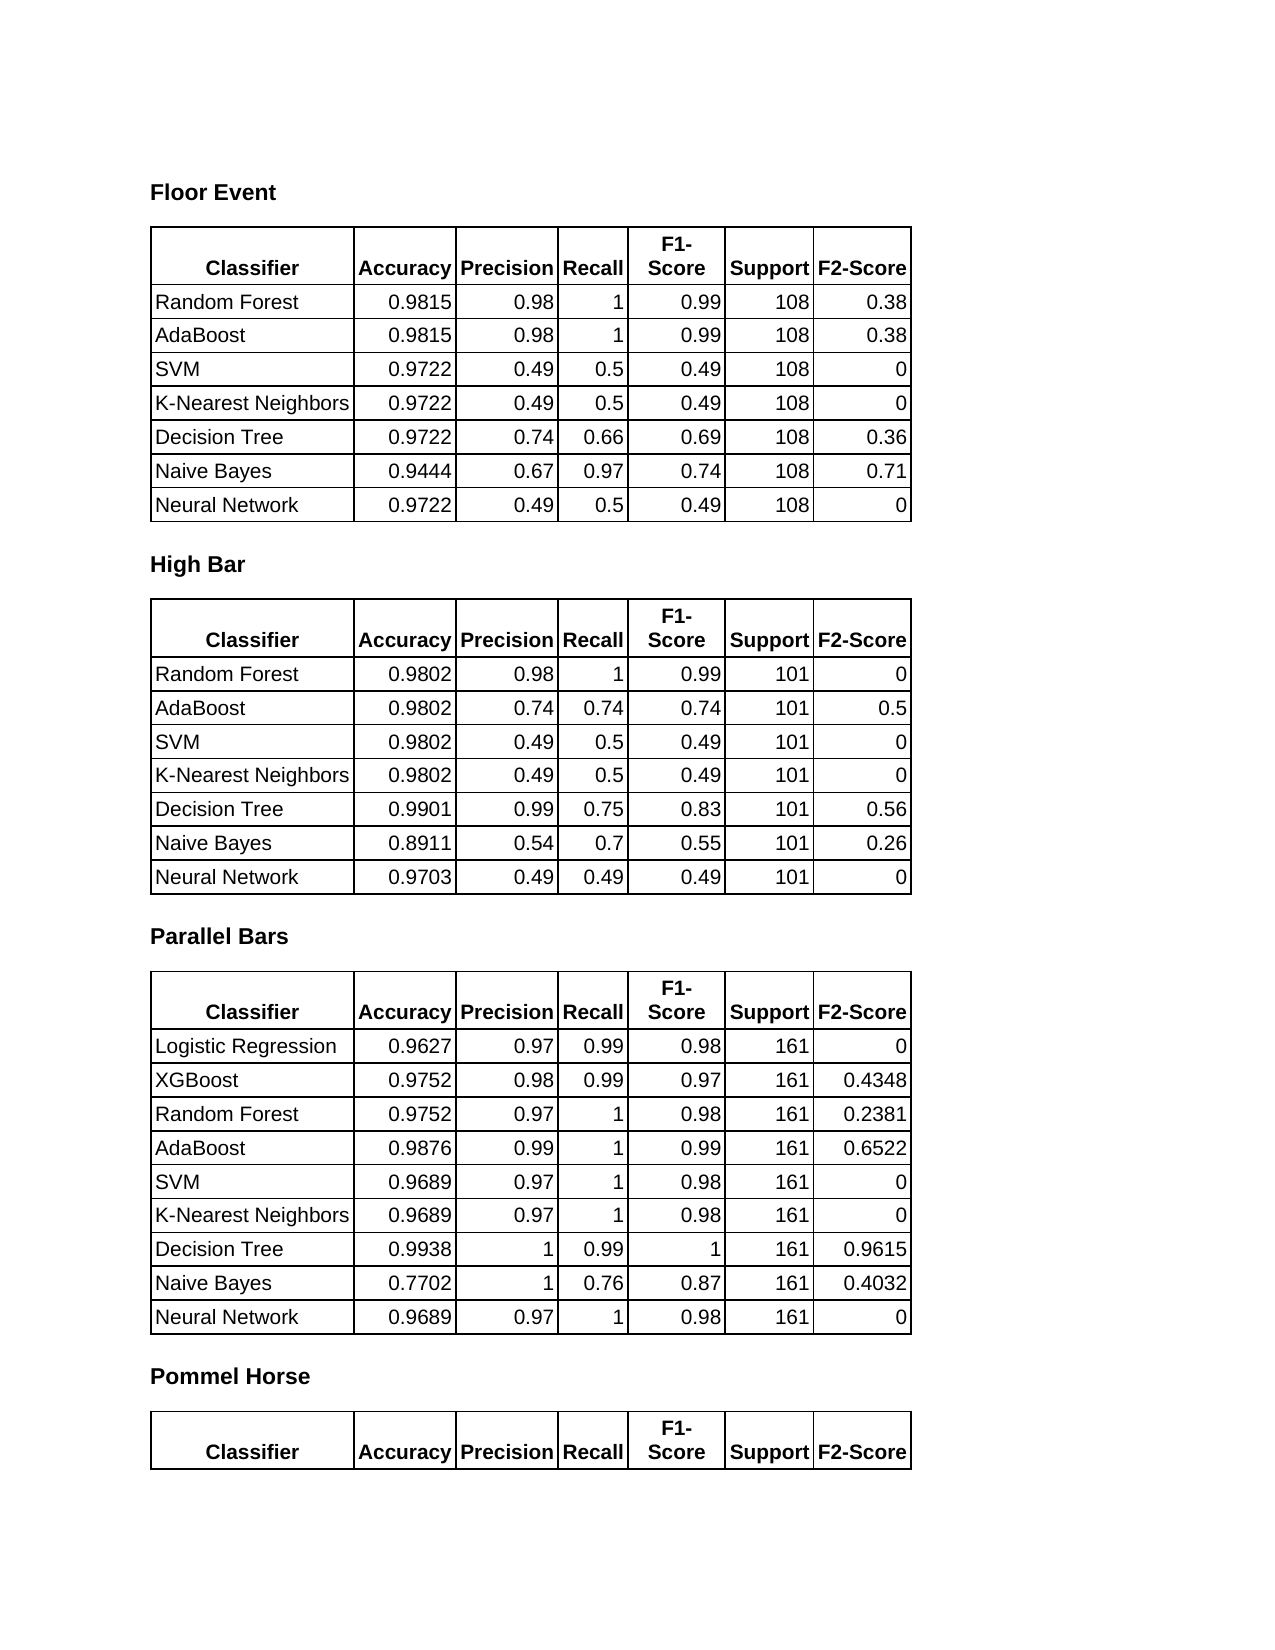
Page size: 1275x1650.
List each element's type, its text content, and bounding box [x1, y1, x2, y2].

table_cell Neural Network [152, 1301, 353, 1333]
table_cell 0.49 [457, 488, 557, 521]
table_cell 0.97 [457, 1199, 557, 1231]
table_cell 0 [814, 1030, 910, 1062]
table_cell Neural Network [152, 861, 353, 893]
table_cell 0 [814, 658, 910, 690]
table_cell K-Nearest Neighbors [152, 1199, 353, 1231]
table_header Recall [559, 600, 627, 656]
table_cell 0.9901 [355, 793, 455, 825]
table_cell 0.49 [629, 759, 724, 791]
table_header Recall [559, 972, 627, 1028]
table_cell 0.98 [457, 319, 557, 351]
table_cell 0.9627 [355, 1030, 455, 1062]
table_cell Neural Network [152, 488, 353, 521]
table_cell 0 [814, 1165, 910, 1198]
text High Bar [150, 551, 1125, 577]
table_header Classifier [152, 972, 353, 1028]
table_cell 1 [457, 1233, 557, 1265]
table_cell Random Forest [152, 285, 353, 318]
table_cell 108 [726, 319, 813, 351]
table_cell 0.9689 [355, 1165, 455, 1198]
table_cell 1 [457, 1267, 557, 1299]
table_cell 0.74 [457, 421, 557, 453]
table_cell 0.98 [457, 1064, 557, 1096]
table_cell 1 [559, 1199, 627, 1231]
table_cell 0.49 [629, 387, 724, 419]
table_cell 101 [726, 861, 813, 893]
table_cell 0.49 [457, 759, 557, 791]
table_cell 0.9802 [355, 692, 455, 724]
table_header Classifier [152, 1412, 353, 1468]
table_cell 0.38 [814, 285, 910, 318]
table_cell 0.74 [559, 692, 627, 724]
table_cell 0.69 [629, 421, 724, 453]
table_cell 1 [559, 658, 627, 690]
table_cell 0.99 [629, 658, 724, 690]
table_cell 0.5 [559, 725, 627, 758]
table_cell 0.66 [559, 421, 627, 453]
table_cell 161 [726, 1267, 813, 1299]
table_header Recall [559, 228, 627, 284]
table_header Precision [457, 972, 557, 1028]
table_header F1-Score [629, 600, 724, 656]
table_cell 0.9722 [355, 387, 455, 419]
table_cell 0.98 [629, 1098, 724, 1130]
table_cell 0 [814, 759, 910, 791]
table_cell 0.9703 [355, 861, 455, 893]
table_cell 0 [814, 1301, 910, 1333]
table_cell 101 [726, 759, 813, 791]
table_cell 161 [726, 1098, 813, 1130]
table_cell AdaBoost [152, 692, 353, 724]
table_cell 0.71 [814, 455, 910, 487]
table_cell 0.9802 [355, 725, 455, 758]
table_cell 0.98 [629, 1165, 724, 1198]
table_cell 101 [726, 658, 813, 690]
table_header Accuracy [355, 600, 455, 656]
table_cell 0.99 [559, 1064, 627, 1096]
table_cell Decision Tree [152, 1233, 353, 1265]
table_cell 0 [814, 353, 910, 385]
table_cell 0.76 [559, 1267, 627, 1299]
table_cell 0.99 [559, 1233, 627, 1265]
table_cell 0.7 [559, 827, 627, 859]
table_cell 108 [726, 387, 813, 419]
table_cell 0.98 [457, 285, 557, 318]
table_cell 0.99 [629, 285, 724, 318]
table_header Precision [457, 600, 557, 656]
table_header Classifier [152, 600, 353, 656]
table_cell 0.9689 [355, 1301, 455, 1333]
table_header F1-Score [629, 1412, 724, 1468]
table_cell 0.9689 [355, 1199, 455, 1231]
table_cell 0.6522 [814, 1132, 910, 1164]
table_cell Naive Bayes [152, 1267, 353, 1299]
table_header Accuracy [355, 228, 455, 284]
table_cell 101 [726, 692, 813, 724]
table_cell 161 [726, 1301, 813, 1333]
table_cell Decision Tree [152, 793, 353, 825]
table_cell 0.38 [814, 319, 910, 351]
table_cell 0.9752 [355, 1064, 455, 1096]
table_cell 0.5 [559, 353, 627, 385]
table_cell 0.97 [457, 1030, 557, 1062]
table_cell 0.5 [559, 387, 627, 419]
table_header F2-Score [814, 972, 910, 1028]
table_cell 0.56 [814, 793, 910, 825]
table_cell 1 [629, 1233, 724, 1265]
table_header Support [726, 1412, 813, 1468]
table_cell Naive Bayes [152, 455, 353, 487]
table_cell 0.2381 [814, 1098, 910, 1130]
table_cell K-Nearest Neighbors [152, 387, 353, 419]
table_cell 0.98 [629, 1301, 724, 1333]
table_cell 0.99 [457, 1132, 557, 1164]
table_cell 0.9938 [355, 1233, 455, 1265]
table_cell 0.54 [457, 827, 557, 859]
table_cell 161 [726, 1030, 813, 1062]
table_cell 0.87 [629, 1267, 724, 1299]
table_header F2-Score [814, 600, 910, 656]
table_cell 0.4032 [814, 1267, 910, 1299]
table_cell 0.49 [457, 861, 557, 893]
table_cell 0.49 [629, 488, 724, 521]
table_cell 0.9722 [355, 421, 455, 453]
table_cell 1 [559, 1132, 627, 1164]
table_header Support [726, 600, 813, 656]
table_cell 0.36 [814, 421, 910, 453]
table_cell 0.49 [559, 861, 627, 893]
table_cell 108 [726, 353, 813, 385]
table_cell 0.99 [629, 319, 724, 351]
table_cell 0.83 [629, 793, 724, 825]
table_cell 0.49 [457, 387, 557, 419]
table_cell 0.26 [814, 827, 910, 859]
table_cell 0.9722 [355, 353, 455, 385]
table_header Classifier [152, 228, 353, 284]
table_cell 0.55 [629, 827, 724, 859]
table_header F1-Score [629, 228, 724, 284]
table_cell 0.97 [559, 455, 627, 487]
table_cell 108 [726, 455, 813, 487]
table_cell 0.74 [457, 692, 557, 724]
text Parallel Bars [150, 923, 1125, 950]
table_cell 0.99 [629, 1132, 724, 1164]
text Floor Event [150, 179, 1125, 205]
table_cell 0.97 [457, 1301, 557, 1333]
table_cell 0.97 [457, 1165, 557, 1198]
table_header F2-Score [814, 228, 910, 284]
table_cell 161 [726, 1233, 813, 1265]
table_header Precision [457, 228, 557, 284]
table_cell 161 [726, 1132, 813, 1164]
table_cell 108 [726, 421, 813, 453]
table_cell XGBoost [152, 1064, 353, 1096]
table_cell 0.75 [559, 793, 627, 825]
table_cell 108 [726, 488, 813, 521]
table_header Support [726, 972, 813, 1028]
table_cell 0 [814, 387, 910, 419]
table_cell Random Forest [152, 1098, 353, 1130]
table_cell AdaBoost [152, 319, 353, 351]
table_header Support [726, 228, 813, 284]
table_cell 0.9876 [355, 1132, 455, 1164]
table_header F2-Score [814, 1412, 910, 1468]
table_cell 0.9815 [355, 319, 455, 351]
table_cell SVM [152, 353, 353, 385]
table_cell 0.67 [457, 455, 557, 487]
table_cell 161 [726, 1165, 813, 1198]
table_header Accuracy [355, 1412, 455, 1468]
table_cell 0.98 [457, 658, 557, 690]
table_cell Naive Bayes [152, 827, 353, 859]
table_cell 0.8911 [355, 827, 455, 859]
table_cell 0 [814, 725, 910, 758]
table_header Recall [559, 1412, 627, 1468]
table_header Precision [457, 1412, 557, 1468]
table_cell 0.74 [629, 455, 724, 487]
table_cell 0.5 [559, 488, 627, 521]
table_cell 0.74 [629, 692, 724, 724]
table_cell 101 [726, 725, 813, 758]
table_cell 0 [814, 488, 910, 521]
table_cell 0 [814, 861, 910, 893]
table_cell 0.9752 [355, 1098, 455, 1130]
table_cell 0.9802 [355, 658, 455, 690]
table_header F1-Score [629, 972, 724, 1028]
table_cell 1 [559, 1098, 627, 1130]
table_cell 161 [726, 1199, 813, 1231]
table_cell 0.99 [559, 1030, 627, 1062]
table_cell K-Nearest Neighbors [152, 759, 353, 791]
table_cell Decision Tree [152, 421, 353, 453]
table_cell 1 [559, 319, 627, 351]
table_cell 0.49 [457, 353, 557, 385]
table_cell Random Forest [152, 658, 353, 690]
table_cell 0.49 [629, 353, 724, 385]
table_cell 0.98 [629, 1199, 724, 1231]
table_cell 0.49 [629, 861, 724, 893]
table_cell 1 [559, 1301, 627, 1333]
table_cell 1 [559, 285, 627, 318]
table_cell SVM [152, 1165, 353, 1198]
text Pommel Horse [150, 1363, 1125, 1390]
table_cell 0.7702 [355, 1267, 455, 1299]
table_cell 0.98 [629, 1030, 724, 1062]
table_cell 108 [726, 285, 813, 318]
table_cell 1 [559, 1165, 627, 1198]
table_cell 0.5 [559, 759, 627, 791]
table_cell 0.9722 [355, 488, 455, 521]
table_cell 101 [726, 793, 813, 825]
table_cell 0.9815 [355, 285, 455, 318]
table_cell 0.9444 [355, 455, 455, 487]
table_cell 101 [726, 827, 813, 859]
table_cell SVM [152, 725, 353, 758]
table_cell 0.99 [457, 793, 557, 825]
table_cell 0.5 [814, 692, 910, 724]
table_cell Logistic Regression [152, 1030, 353, 1062]
table_cell 0.49 [457, 725, 557, 758]
table_cell 0.9802 [355, 759, 455, 791]
table_cell 0.97 [457, 1098, 557, 1130]
table_cell 161 [726, 1064, 813, 1096]
table_cell AdaBoost [152, 1132, 353, 1164]
table_cell 0.49 [629, 725, 724, 758]
table_cell 0.9615 [814, 1233, 910, 1265]
table_cell 0.97 [629, 1064, 724, 1096]
table_header Accuracy [355, 972, 455, 1028]
table_cell 0.4348 [814, 1064, 910, 1096]
table_cell 0 [814, 1199, 910, 1231]
